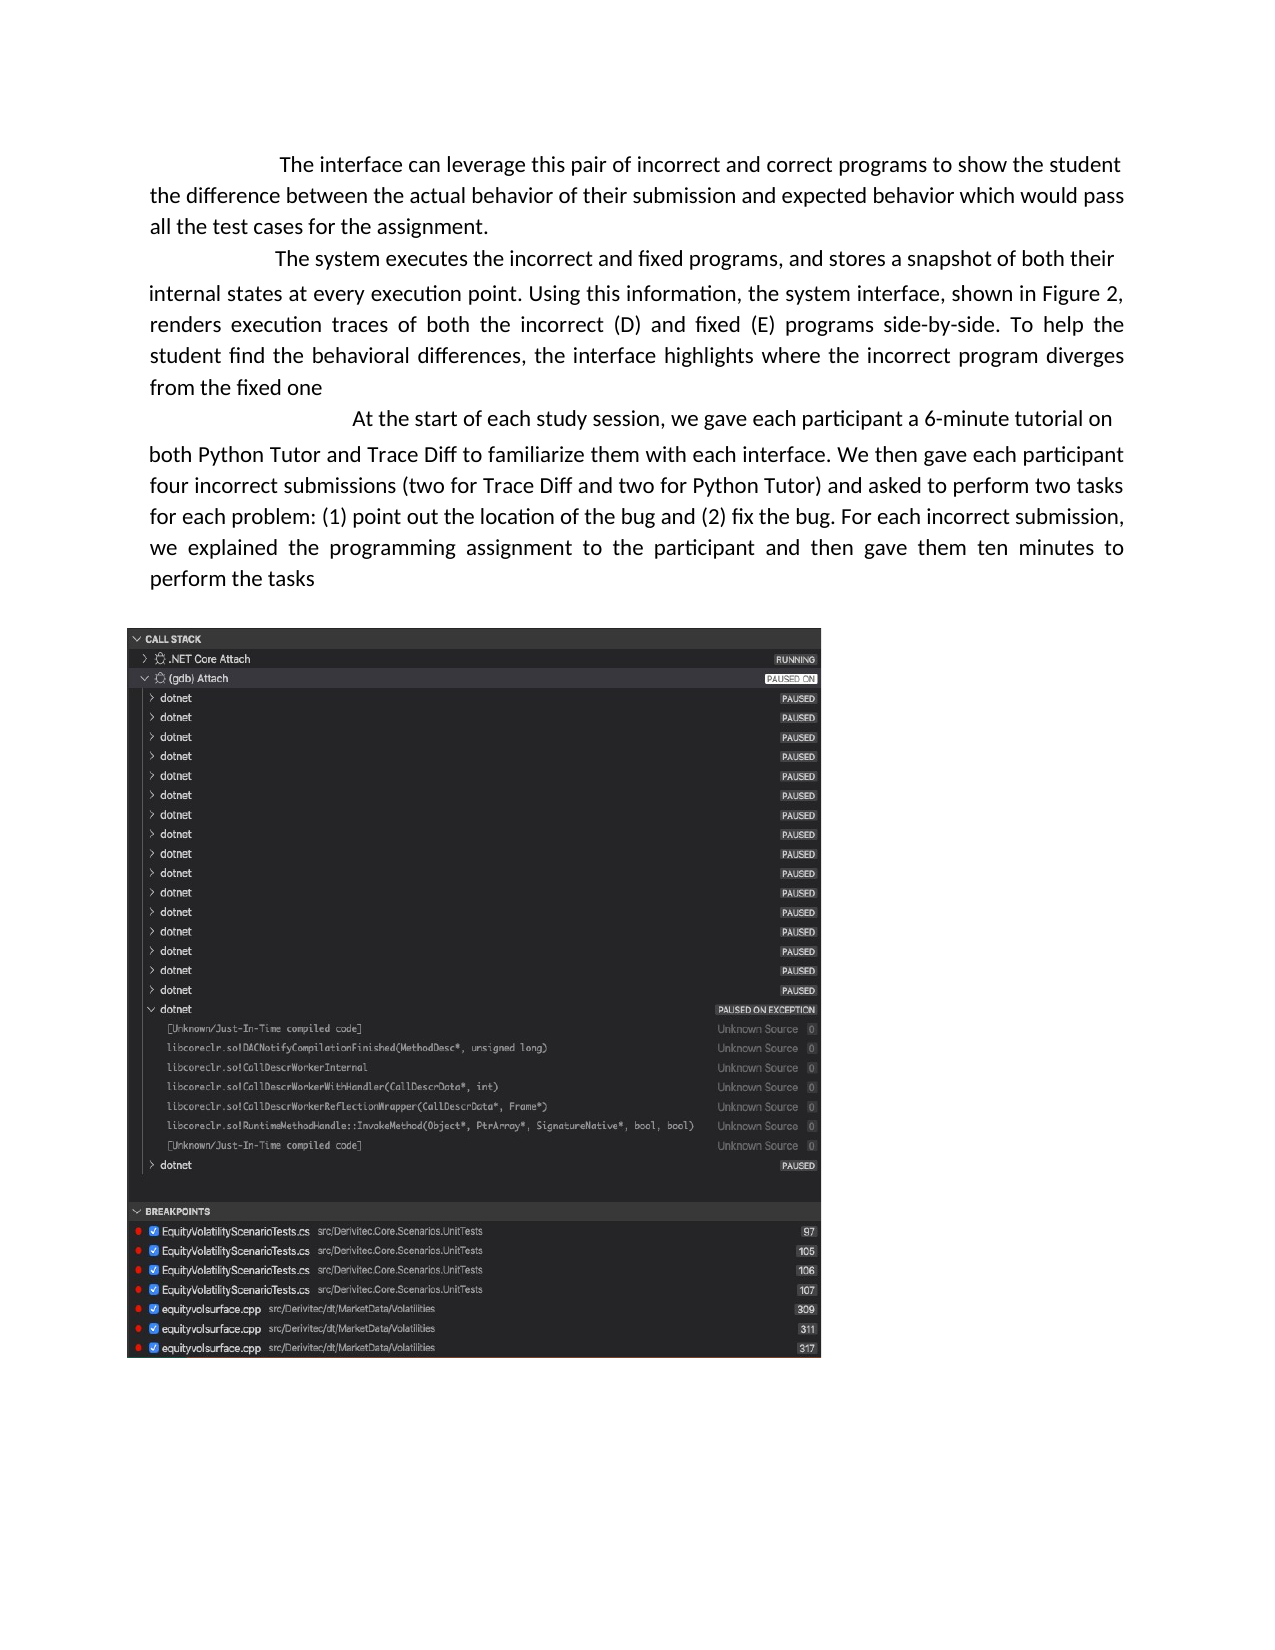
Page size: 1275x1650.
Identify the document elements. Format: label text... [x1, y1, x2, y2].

text The interface can leverage this pair of incorrect and correct programs to show the student the difference between the actual behavior of their submission and expected behavior which would pass all the test cases for the assignment. [148, 150, 1126, 240]
text The system executes the incorrect and fixed programs, and stores a snapshot of both their [127, 244, 1135, 272]
text At the start of each study session, we gave each participant a 6-minute tutorial on [127, 404, 1135, 433]
picture [127, 628, 822, 1358]
text internal states at every execution point. Using this information, the system interface, shown in Figure 2, renders execution traces of both the incorrect (D) and fixed (E) programs side-by-side. To help the student find the behavioral differences, the interface highlights where the incorrect program diverges from the fixed one [148, 279, 1126, 401]
text both Python Tutor and Trace Diff to familiarize them with each interface. We then gave each participant four incorrect submissions (two for Trace Diff and two for Python Tutor) and asked to perform two tasks for each problem: (1) point out the location of the bug and (2) fix the bug. For each incorrect submission, we explained the programming assignment to the participant and then gave them ten minutes to perform the tasks [148, 440, 1126, 592]
